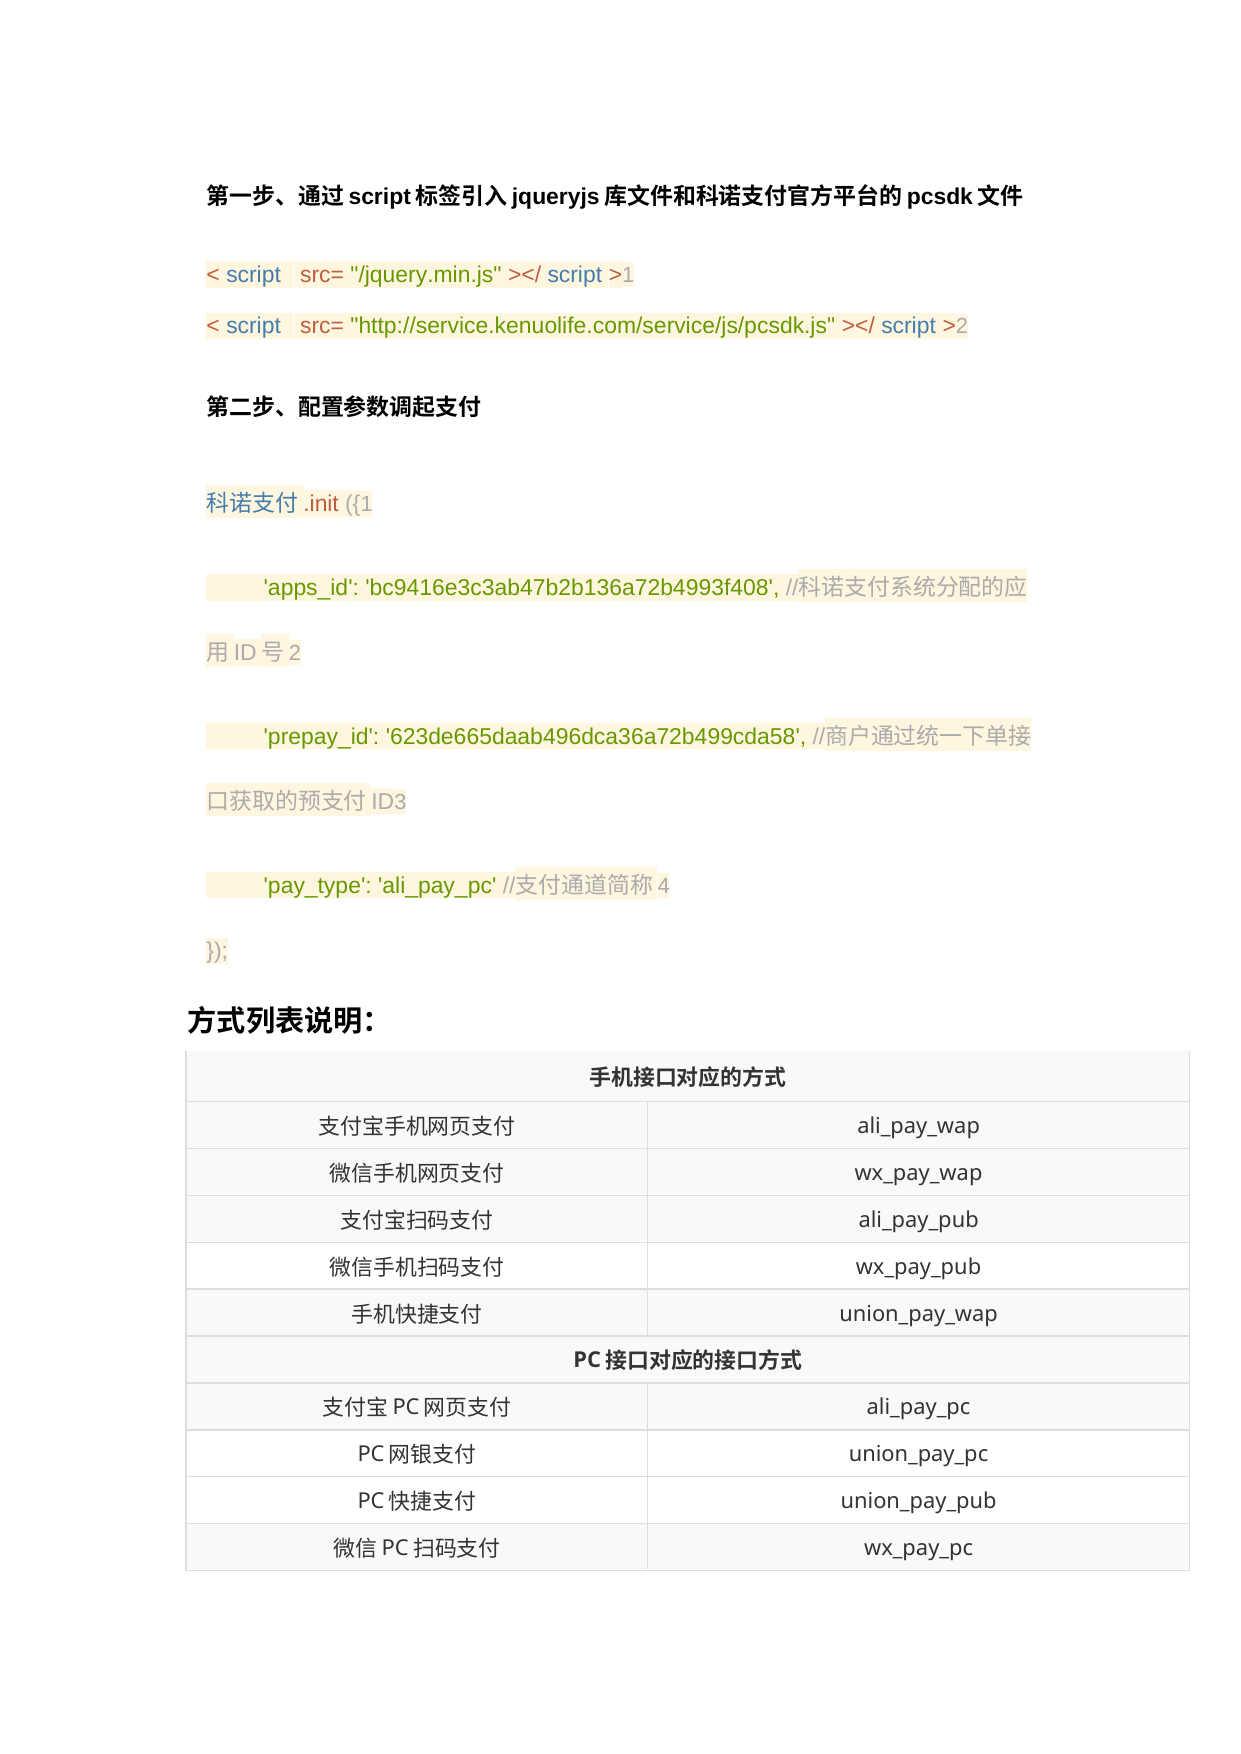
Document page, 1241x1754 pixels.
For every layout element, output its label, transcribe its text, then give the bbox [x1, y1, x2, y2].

table_cell 微信手机扫码支付 [187, 1243, 647, 1288]
text 科诺支付 .init ({1 [206, 469, 1034, 534]
table_cell 微信PC扫码支付 [187, 1524, 647, 1569]
table_cell PC接口对应的接口方式 [187, 1337, 1189, 1382]
text 'prepay_id': '623de665daab496dca36a72b499cda58', //商户通过统一下单接口获取的预支付ID3 [206, 702, 1034, 832]
table_cell ali_pay_pub [648, 1196, 1189, 1241]
text }); [206, 934, 1034, 967]
table_cell union_pay_wap [648, 1290, 1189, 1335]
table_cell PC网银支付 [187, 1431, 647, 1476]
table_cell wx_pay_pub [648, 1243, 1189, 1288]
table_cell ali_pay_pc [648, 1384, 1189, 1429]
table_cell ali_pay_wap [648, 1102, 1189, 1148]
table_cell 支付宝扫码支付 [187, 1196, 647, 1241]
text 第一步、通过script标签引入jqueryjs库文件和科诺支付官方平台的pcsdk文件 [206, 162, 1034, 227]
table_cell 手机快捷支付 [187, 1290, 647, 1335]
text 第二步、配置参数调起支付 [206, 373, 1034, 438]
table_cell union_pay_pc [648, 1431, 1189, 1476]
table_cell 微信手机网页支付 [187, 1149, 647, 1194]
text < script src= "http://service.kenuolife.com/service/js/pcsdk.js" ></ script >2 [206, 309, 1034, 342]
text < script src= "/jquery.min.js" ></ script >1 [206, 258, 1034, 291]
table_cell wx_pay_wap [648, 1149, 1189, 1194]
text 方式列表说明： [187, 986, 1053, 1051]
table_cell PC快捷支付 [187, 1477, 647, 1523]
text 'pay_type': 'ali_pay_pc' //支付通道简称4 [206, 851, 1034, 916]
table_cell union_pay_pub [648, 1477, 1189, 1523]
text 'apps_id': 'bc9416e3c3ab47b2b136a72b4993f408', //科诺支付系统分配的应用ID号2 [206, 553, 1034, 683]
table_header 手机接口对应的方式 [187, 1051, 1189, 1101]
table_cell 支付宝PC网页支付 [187, 1384, 647, 1429]
table_cell 支付宝手机网页支付 [187, 1102, 647, 1148]
table_cell wx_pay_pc [648, 1524, 1189, 1569]
